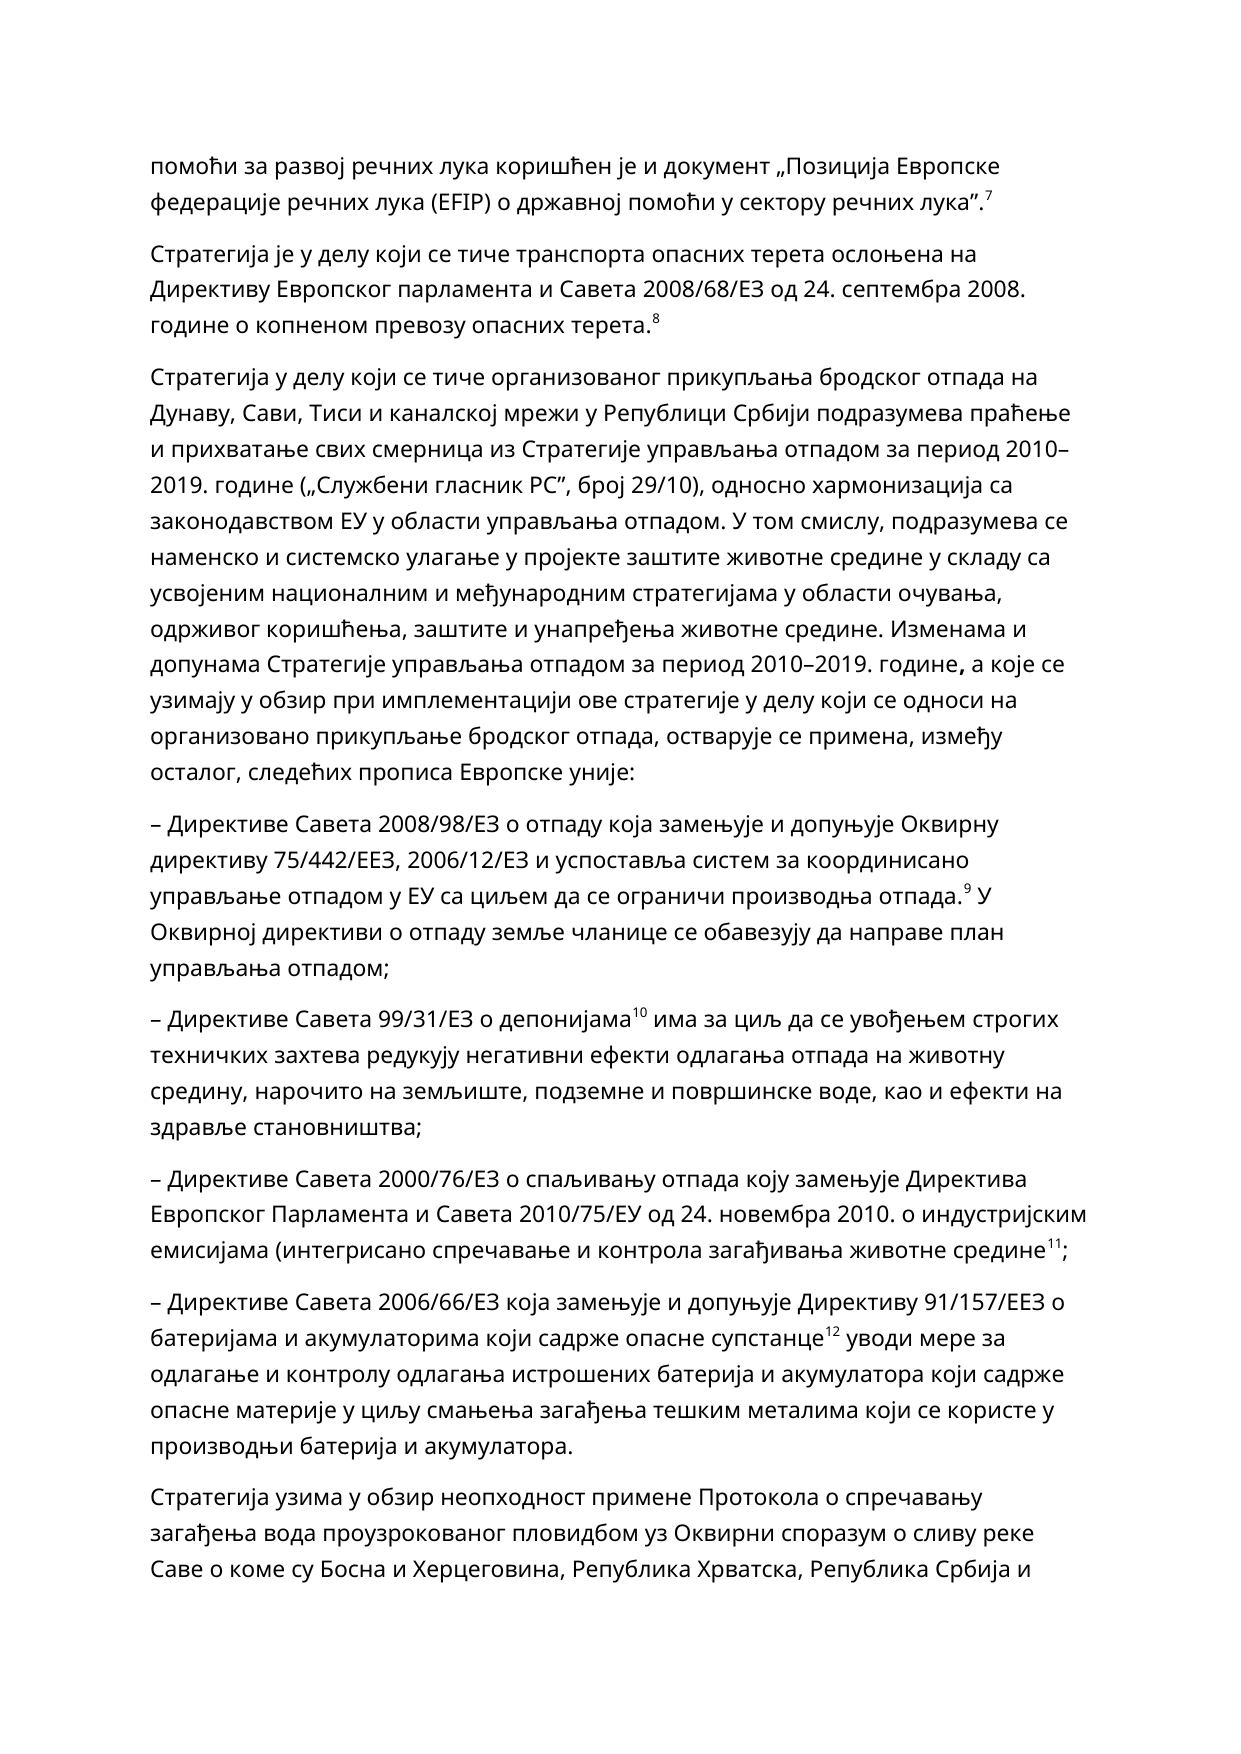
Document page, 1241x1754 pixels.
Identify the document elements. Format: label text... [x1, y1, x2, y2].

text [150, 1481, 1090, 1584]
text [150, 150, 1090, 217]
text – Директиве Савета 2008/98/ЕЗ о отпаду која замењује и допуњује Оквирну директиву 75/442/ЕЕЗ, 2006/12/ЕЗ и успоставља систем за координисано управљање отпадом у ЕУ са циљем да се ограничи производња отпада.9 У Оквирној директиви о отпаду земље чланице се обавезују да направе план управљања отпадом; [150, 808, 1090, 983]
text Стратегија у делу који се тиче организованог прикупљања бродског отпада на Дунаву, Сави, Тиси и каналској мрежи у Републици Србији подразумева праћење и прихватање свих смерница из Стратегије управљања отпадом за период 2010–2019. године („Службени гласник РС”, број 29/10), односно хармонизација са законодавствoм ЕУ у области управљања отпадом. У том смислу, подразумева се наменско и системско улагање у пројекте заштите животне средине у складу са усвојеним националним и међународним стратегијама у области очувања, одрживог коришћења, заштите и унапређења животне средине. Изменама и допунама Стратегије управљања отпадом за период 2010–2019. године, а које се узимају у обзир при имплементацији ове стратегије у делу који се односи на организовано прикупљање бродског отпада, остварује се примена, између осталог, следећих прописа Европске уније: [150, 361, 1090, 787]
text – Директиве Савета 2000/76/ЕЗ о спаљивању отпада коју замењује Директива Европског Парламента и Савета 2010/75/ЕУ од 24. новембра 2010. о индустријским емисијама (интегрисано спречавање и контрола загађивања животне средине11; [150, 1162, 1090, 1266]
text – Директиве Савета 99/31/ЕЗ о депонијама10 има за циљ да се увођењем строгих техничких захтева редукују негативни ефекти одлагања отпада на животну средину, нарочито на земљиште, подземне и површинске воде, као и ефекти на здравље становништва; [150, 1003, 1090, 1142]
text – Директиве Савета 2006/66/ЕЗ која замењује и допуњује Директиву 91/157/ЕЕЗ о батеријама и акумулаторима који садрже опасне супстанце12 уводи мере за одлагање и контролу одлагања истрошених батерија и акумулатора који садрже опасне материје у циљу смањења загађења тешким металима који се користе у производњи батерија и акумулатора. [150, 1286, 1090, 1461]
text Стратегија је у делу који се тиче транспорта опасних терета ослоњена на Директиву Европског парламента и Савета 2008/68/EЗ од 24. септембра 2008. године о копненом превозу опасних терета.8 [150, 237, 1090, 341]
